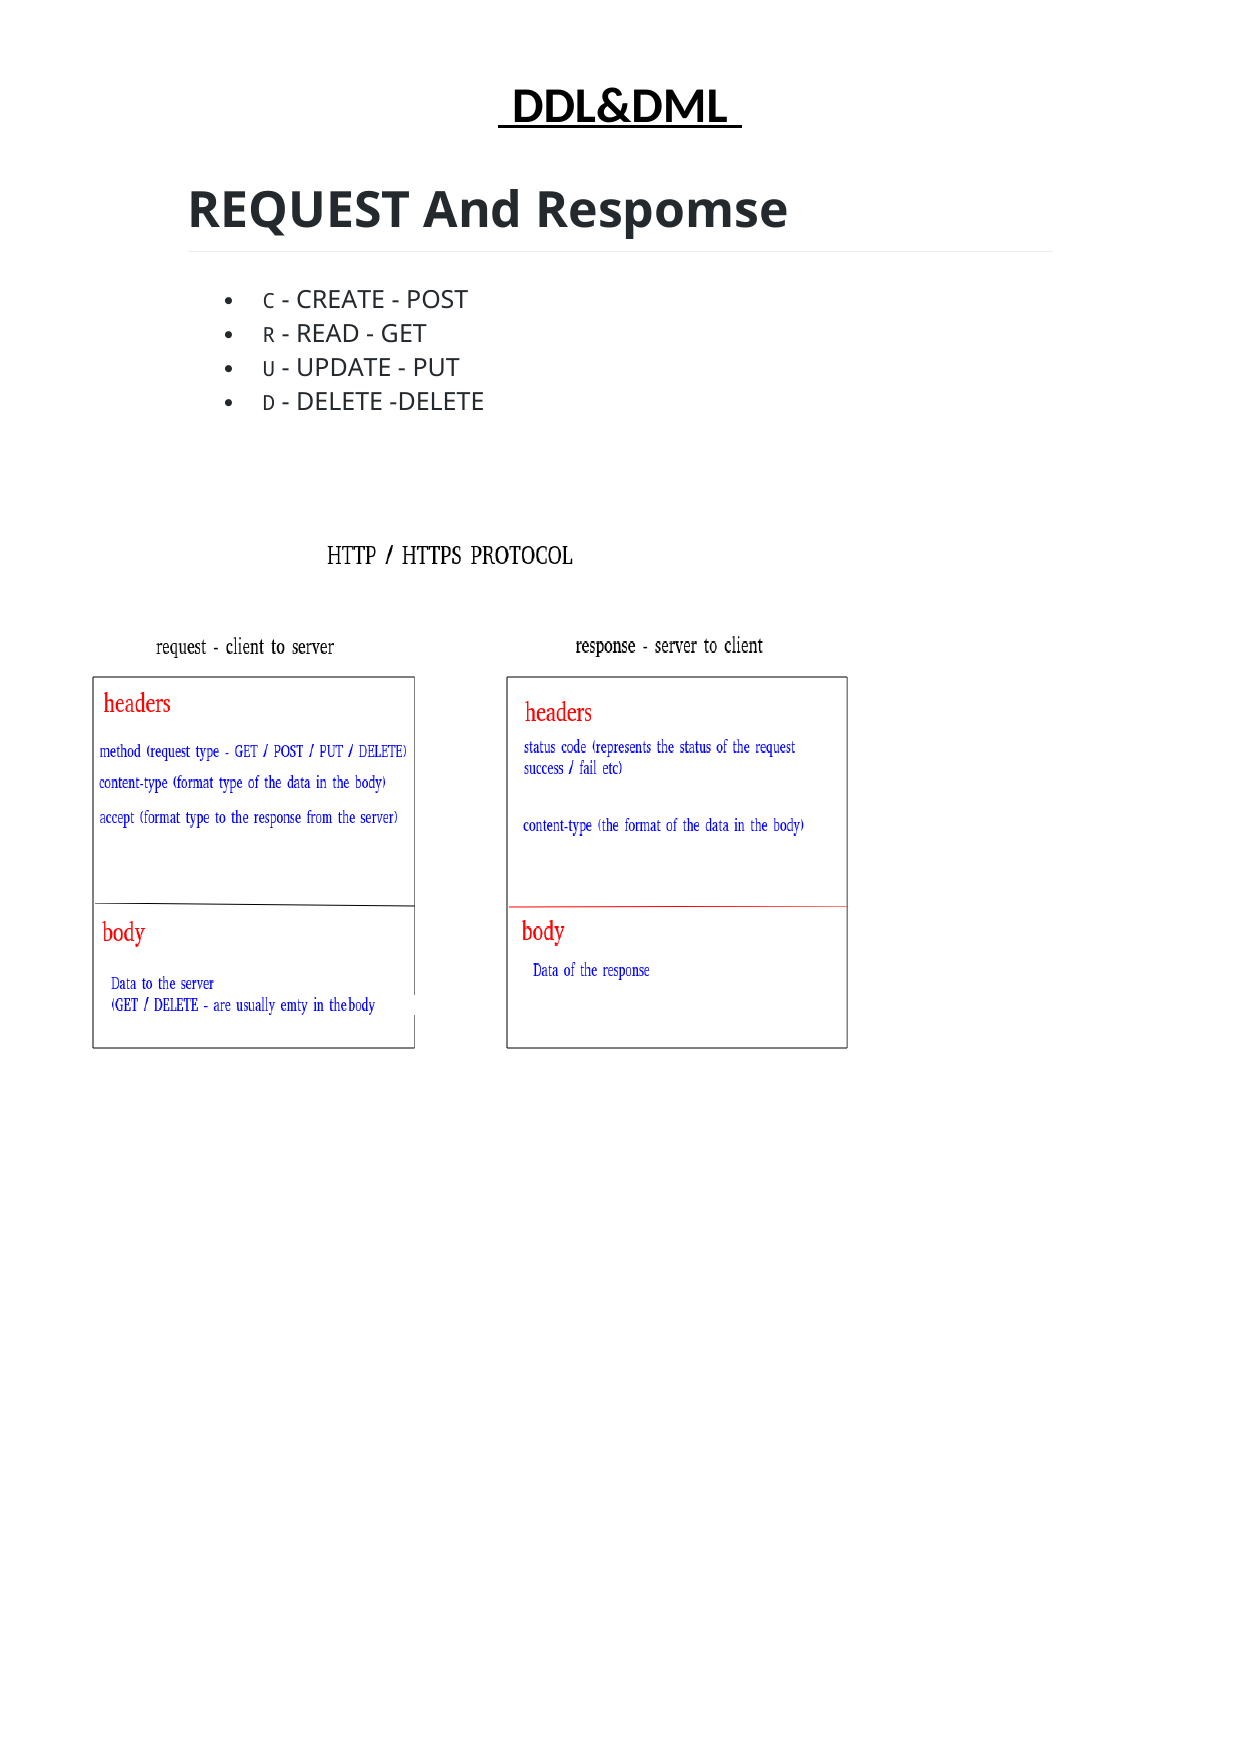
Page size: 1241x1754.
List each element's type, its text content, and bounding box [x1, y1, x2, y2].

list U - UPDATE - PUT [225, 349, 1053, 384]
text REQUEST And Respomse [187, 174, 1053, 252]
list R - READ - GET [225, 316, 1053, 349]
list C - CREATE - POST [225, 281, 1053, 316]
picture [6, 496, 1053, 1166]
list D - DELETE -DELETE [225, 384, 1053, 418]
